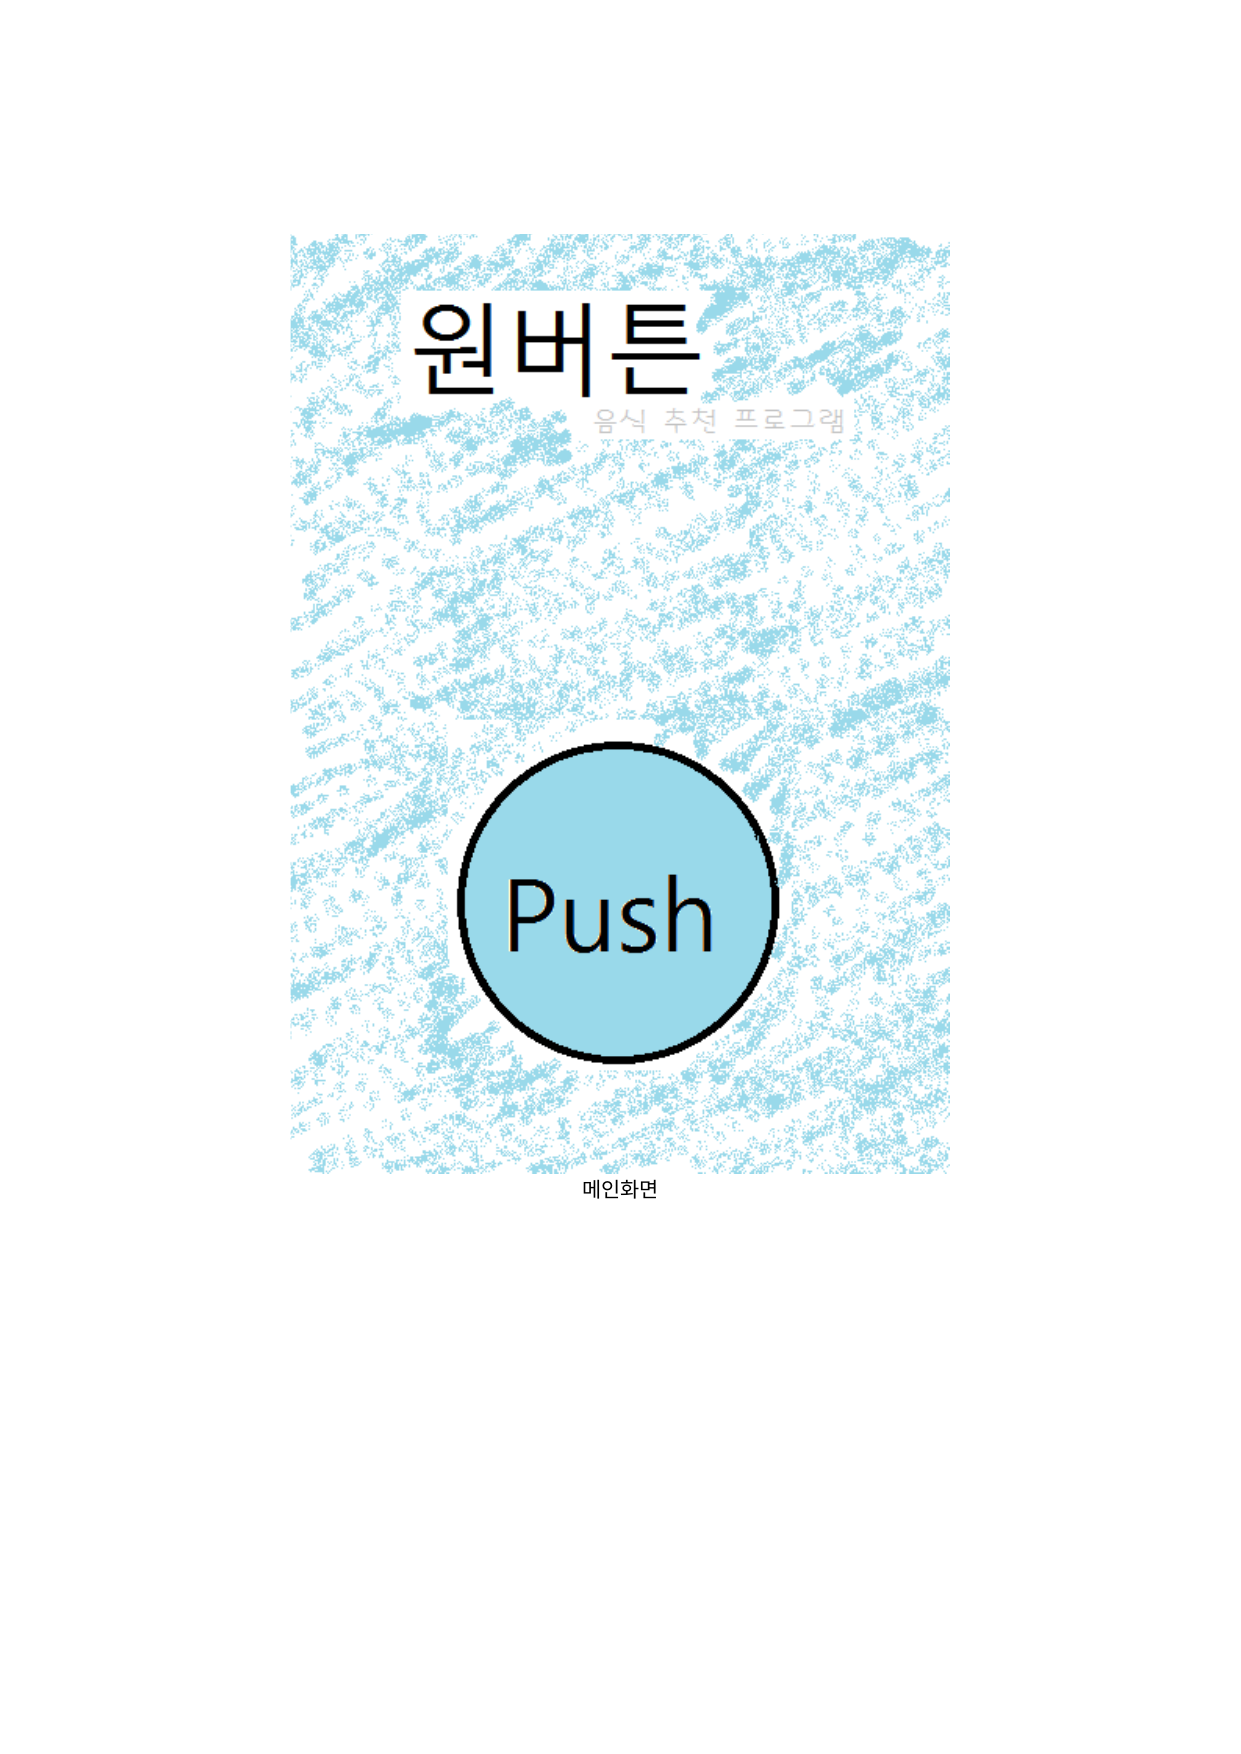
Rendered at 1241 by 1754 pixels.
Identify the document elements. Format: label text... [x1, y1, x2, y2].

text 메인화면 [150, 1173, 1090, 1203]
picture [290, 234, 950, 1174]
